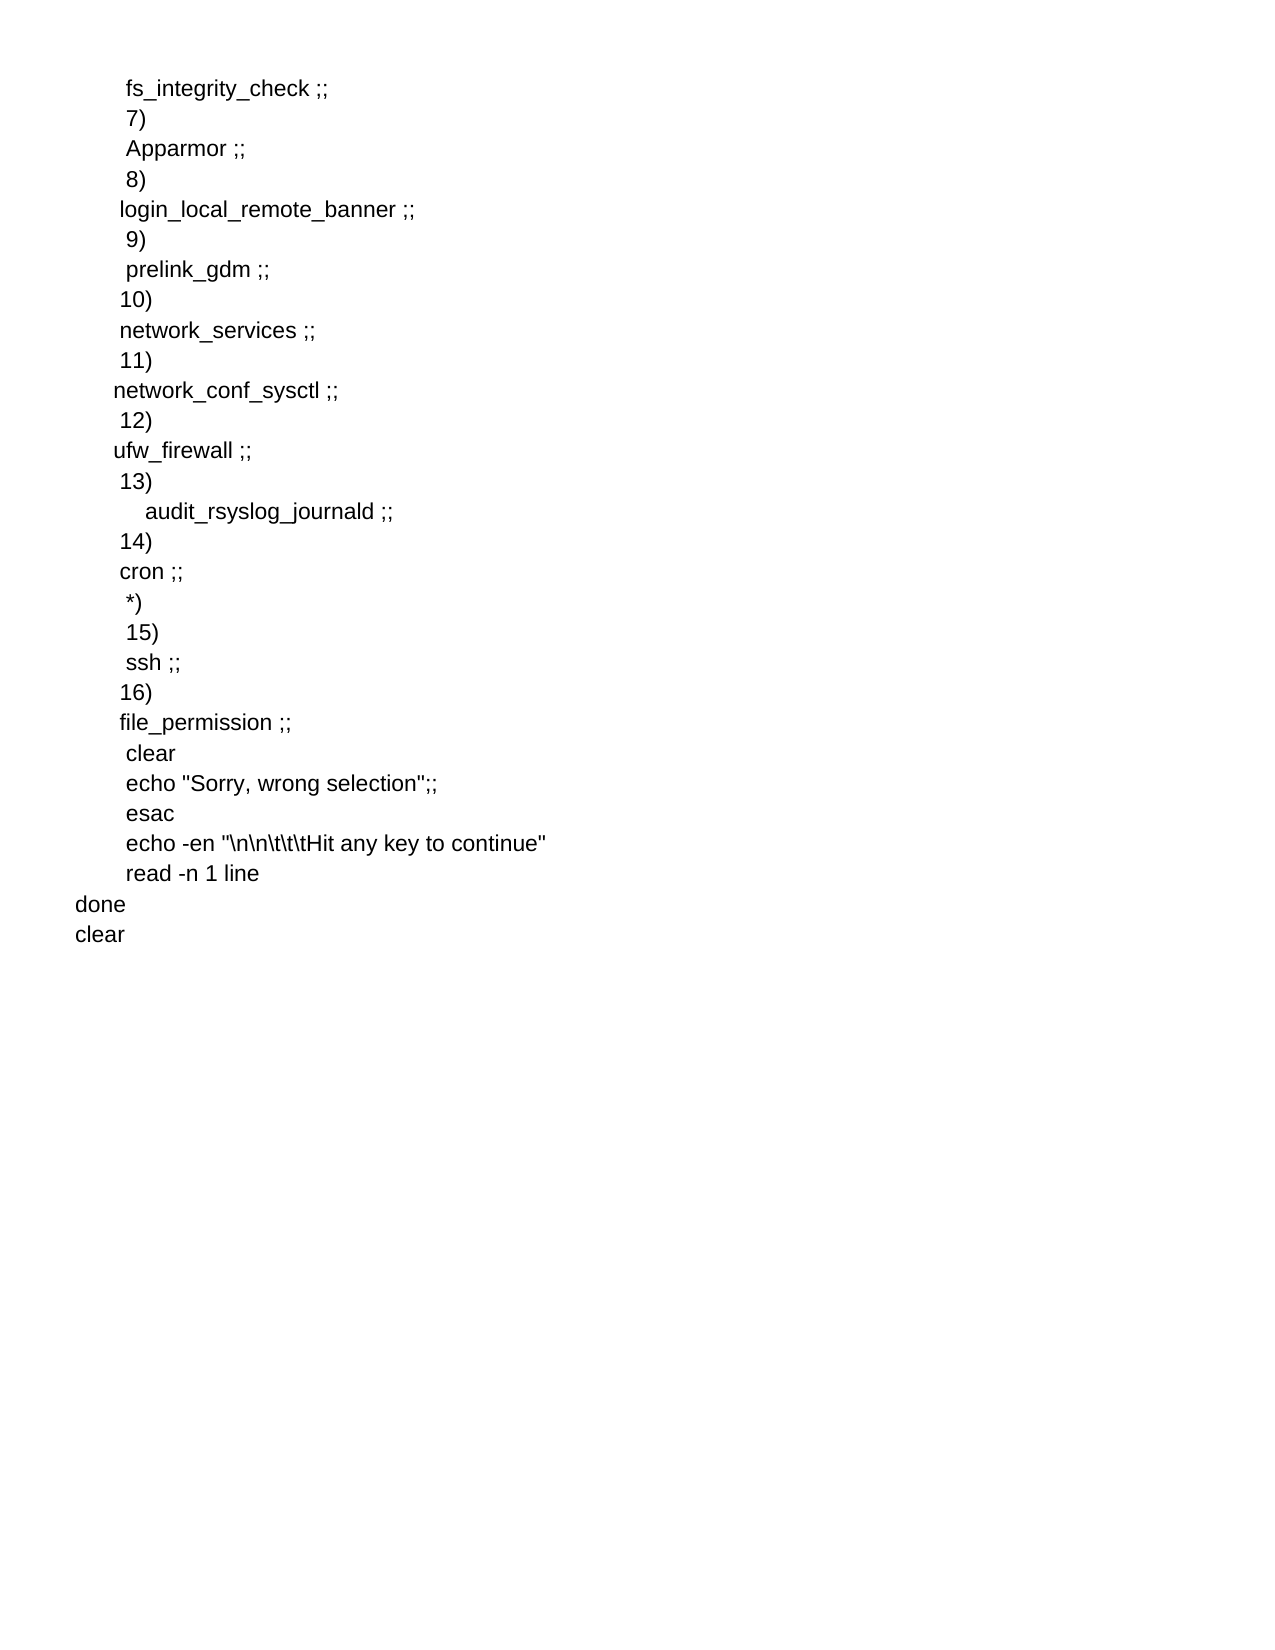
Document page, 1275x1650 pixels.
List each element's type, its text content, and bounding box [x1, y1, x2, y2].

text file_permission ;; [75, 709, 1200, 736]
text 13) [75, 468, 1200, 494]
text done [75, 891, 1200, 917]
text 16) [75, 679, 1200, 706]
text 10) [75, 286, 1200, 313]
text read -n 1 line [75, 860, 1200, 887]
text *) [75, 588, 1200, 615]
text 12) [75, 407, 1200, 434]
text esac [75, 800, 1200, 826]
text Apparmor ;; [75, 135, 1200, 162]
text 8) [75, 166, 1200, 192]
text echo "Sorry, wrong selection";; [75, 770, 1200, 796]
text 14) [75, 528, 1200, 554]
text ufw_firewall ;; [75, 437, 1200, 464]
text ssh ;; [75, 649, 1200, 675]
text clear [75, 921, 1200, 947]
text 7) [75, 105, 1200, 132]
text 15) [75, 619, 1200, 645]
text echo -en "\n\n\t\t\tHit any key to continue" [75, 830, 1200, 857]
text cron ;; [75, 558, 1200, 585]
text network_conf_sysctl ;; [75, 377, 1200, 403]
text 11) [75, 347, 1200, 373]
text fs_integrity_check ;; [75, 75, 1200, 101]
text 9) [75, 226, 1200, 252]
text network_services ;; [75, 317, 1200, 343]
text audit_rsyslog_journald ;; [75, 498, 1200, 524]
text prelink_gdm ;; [75, 256, 1200, 283]
text clear [75, 739, 1200, 766]
text login_local_remote_banner ;; [75, 196, 1200, 222]
